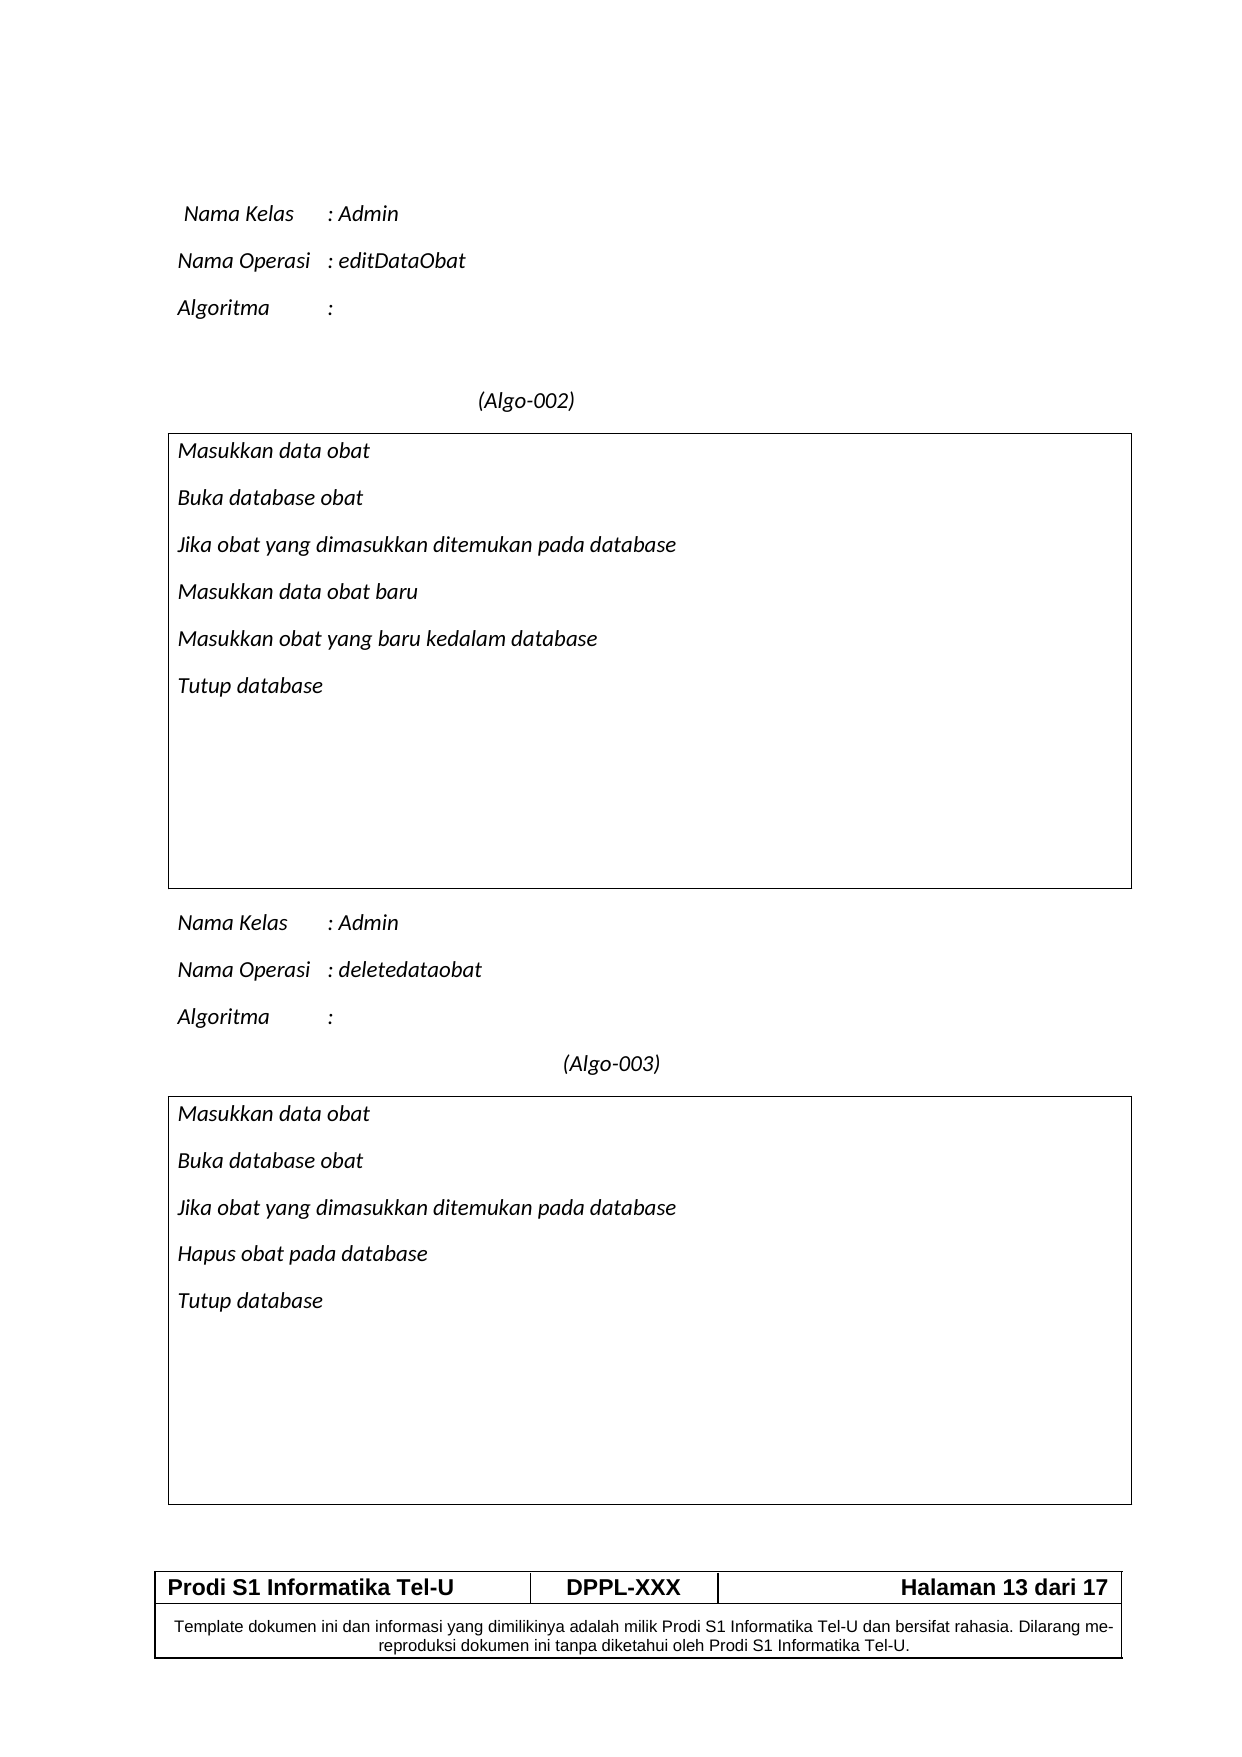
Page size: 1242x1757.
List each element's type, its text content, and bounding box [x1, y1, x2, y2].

text Masukkan obat yang baru kedalam database [169, 621, 1131, 652]
text (Algo-003) [477, 1049, 1123, 1077]
text Masukkan data obat baru [169, 574, 1131, 605]
text Nama Operasi : deletedataobat [177, 955, 1123, 983]
text Nama Kelas : Admin [177, 908, 1123, 936]
text Hapus obat pada database [169, 1236, 1131, 1268]
text Tutup database [169, 1283, 1131, 1314]
text Buka database obat [169, 480, 1131, 511]
text Algoritma : [177, 1002, 1123, 1030]
text (Algo-002) [402, 386, 1123, 414]
text Tutup database [169, 668, 1131, 699]
text Jika obat yang dimasukkan ditemukan pada database [169, 1189, 1131, 1221]
text Buka database obat [169, 1143, 1131, 1174]
text Masukkan data obat [169, 1097, 1131, 1127]
text Masukkan data obat [169, 434, 1131, 464]
text Nama Operasi : editDataObat [177, 246, 1123, 274]
text Jika obat yang dimasukkan ditemukan pada database [169, 527, 1131, 558]
text Algoritma : [177, 293, 1123, 321]
text Nama Kelas : Admin [177, 167, 1123, 227]
